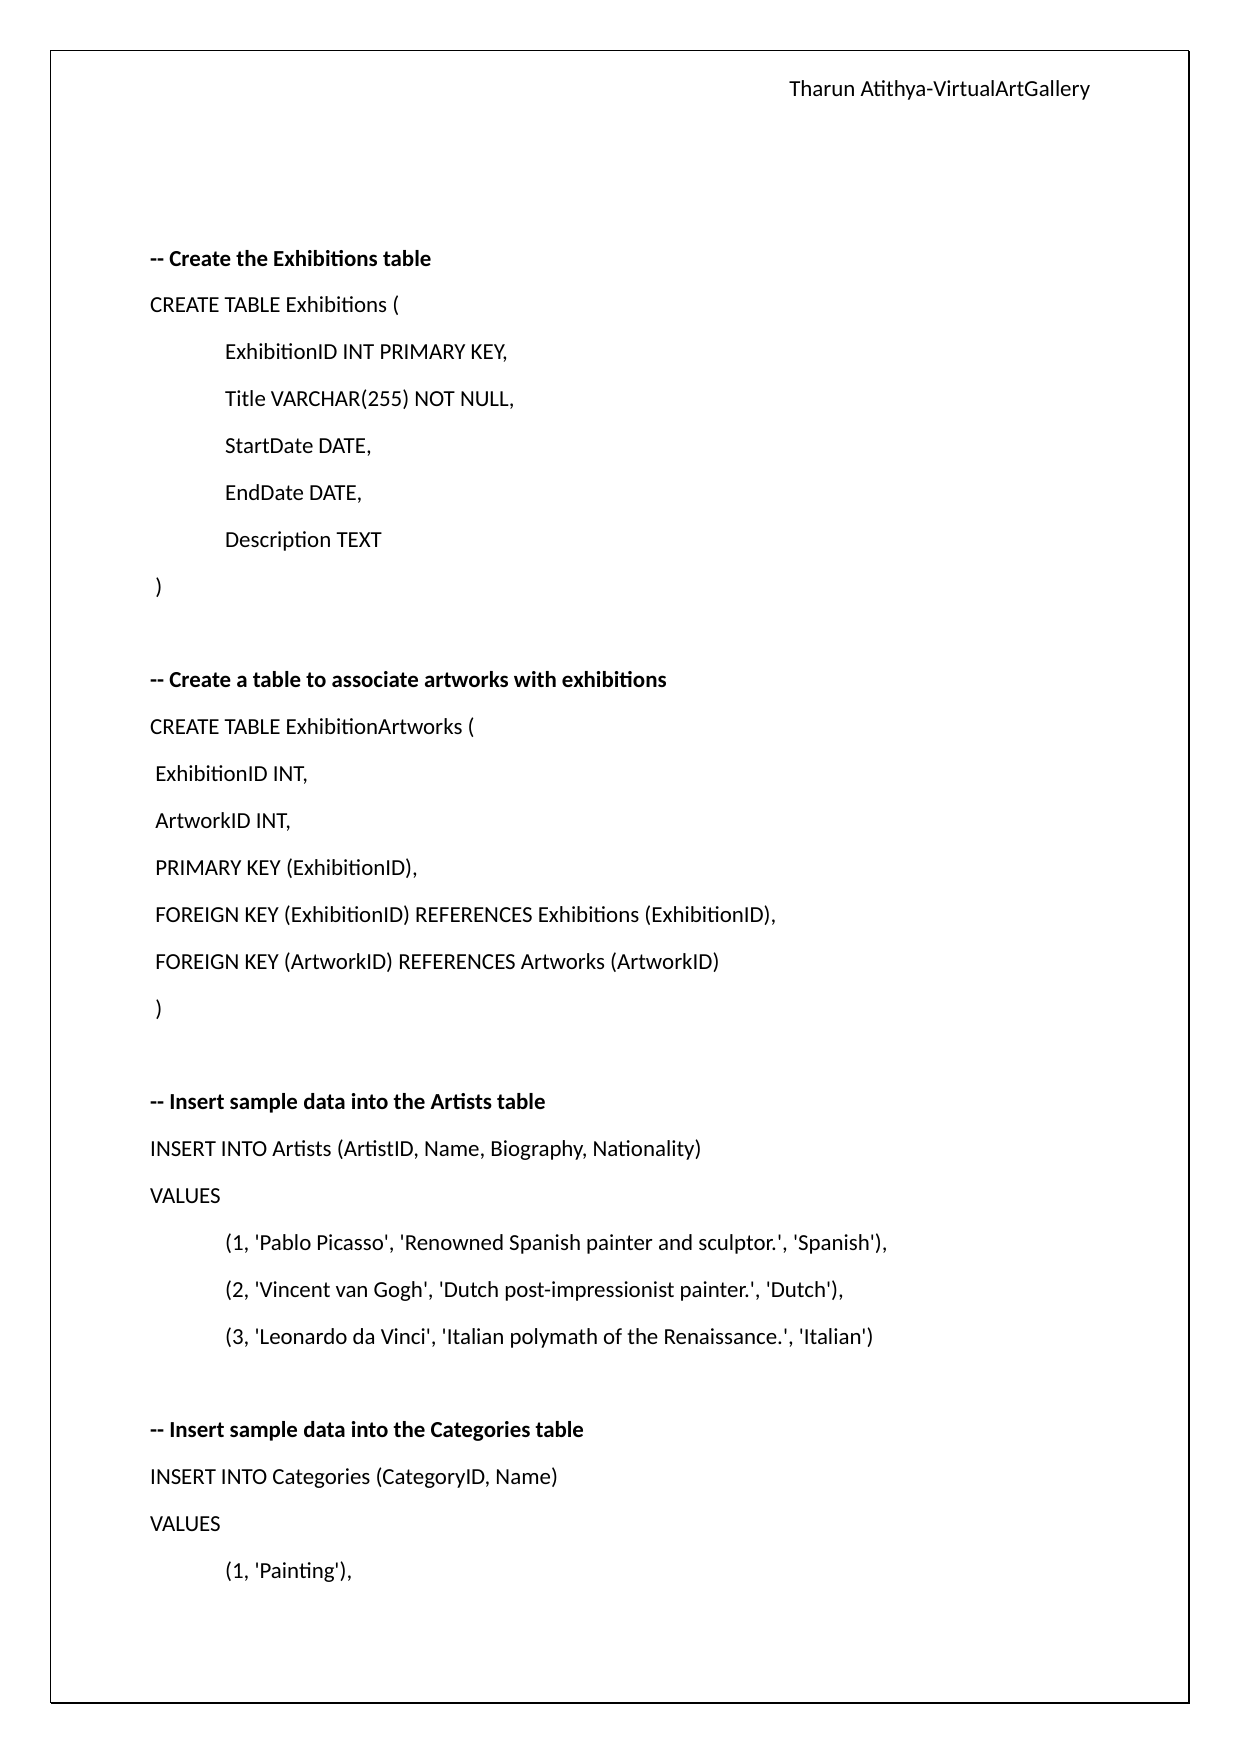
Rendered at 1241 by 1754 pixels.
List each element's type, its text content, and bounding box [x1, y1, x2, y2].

text INSERT INTO Artists (ArtistID, Name, Biography, Nationality) [150, 1134, 1089, 1162]
text Description TEXT [150, 525, 1089, 553]
text VALUES [150, 1181, 1089, 1209]
text (1, 'Pablo Picasso', 'Renowned Spanish painter and sculptor.', 'Spanish'), [150, 1228, 1089, 1256]
text FOREIGN KEY (ExhibitionID) REFERENCES Exhibitions (ExhibitionID), [150, 900, 1089, 928]
text EndDate DATE, [150, 478, 1089, 506]
text CREATE TABLE Exhibitions ( [150, 291, 1089, 319]
text INSERT INTO Categories (CategoryID, Name) [150, 1462, 1089, 1491]
text (2, 'Vincent van Gogh', 'Dutch post-impressionist painter.', 'Dutch'), [150, 1275, 1089, 1303]
text ExhibitionID INT PRIMARY KEY, [150, 337, 1089, 366]
text ArtworkID INT, [150, 806, 1089, 834]
text -- Create a table to associate artworks with exhibitions [150, 666, 1089, 694]
text -- Create the Exhibitions table [150, 244, 1089, 272]
text PRIMARY KEY (ExhibitionID), [150, 853, 1089, 881]
text ExhibitionID INT, [150, 759, 1089, 787]
text StartDate DATE, [150, 431, 1089, 459]
text -- Insert sample data into the Categories table [150, 1416, 1089, 1444]
text Title VARCHAR(255) NOT NULL, [150, 384, 1089, 412]
text FOREIGN KEY (ArtworkID) REFERENCES Artworks (ArtworkID) [150, 947, 1089, 975]
text (1, 'Painting'), [150, 1556, 1089, 1584]
text (3, 'Leonardo da Vinci', 'Italian polymath of the Renaissance.', 'Italian') [150, 1322, 1089, 1350]
text ) [150, 572, 1089, 600]
text -- Insert sample data into the Artists table [150, 1087, 1089, 1116]
text VALUES [150, 1509, 1089, 1537]
text CREATE TABLE ExhibitionArtworks ( [150, 712, 1089, 741]
text ) [150, 994, 1089, 1022]
